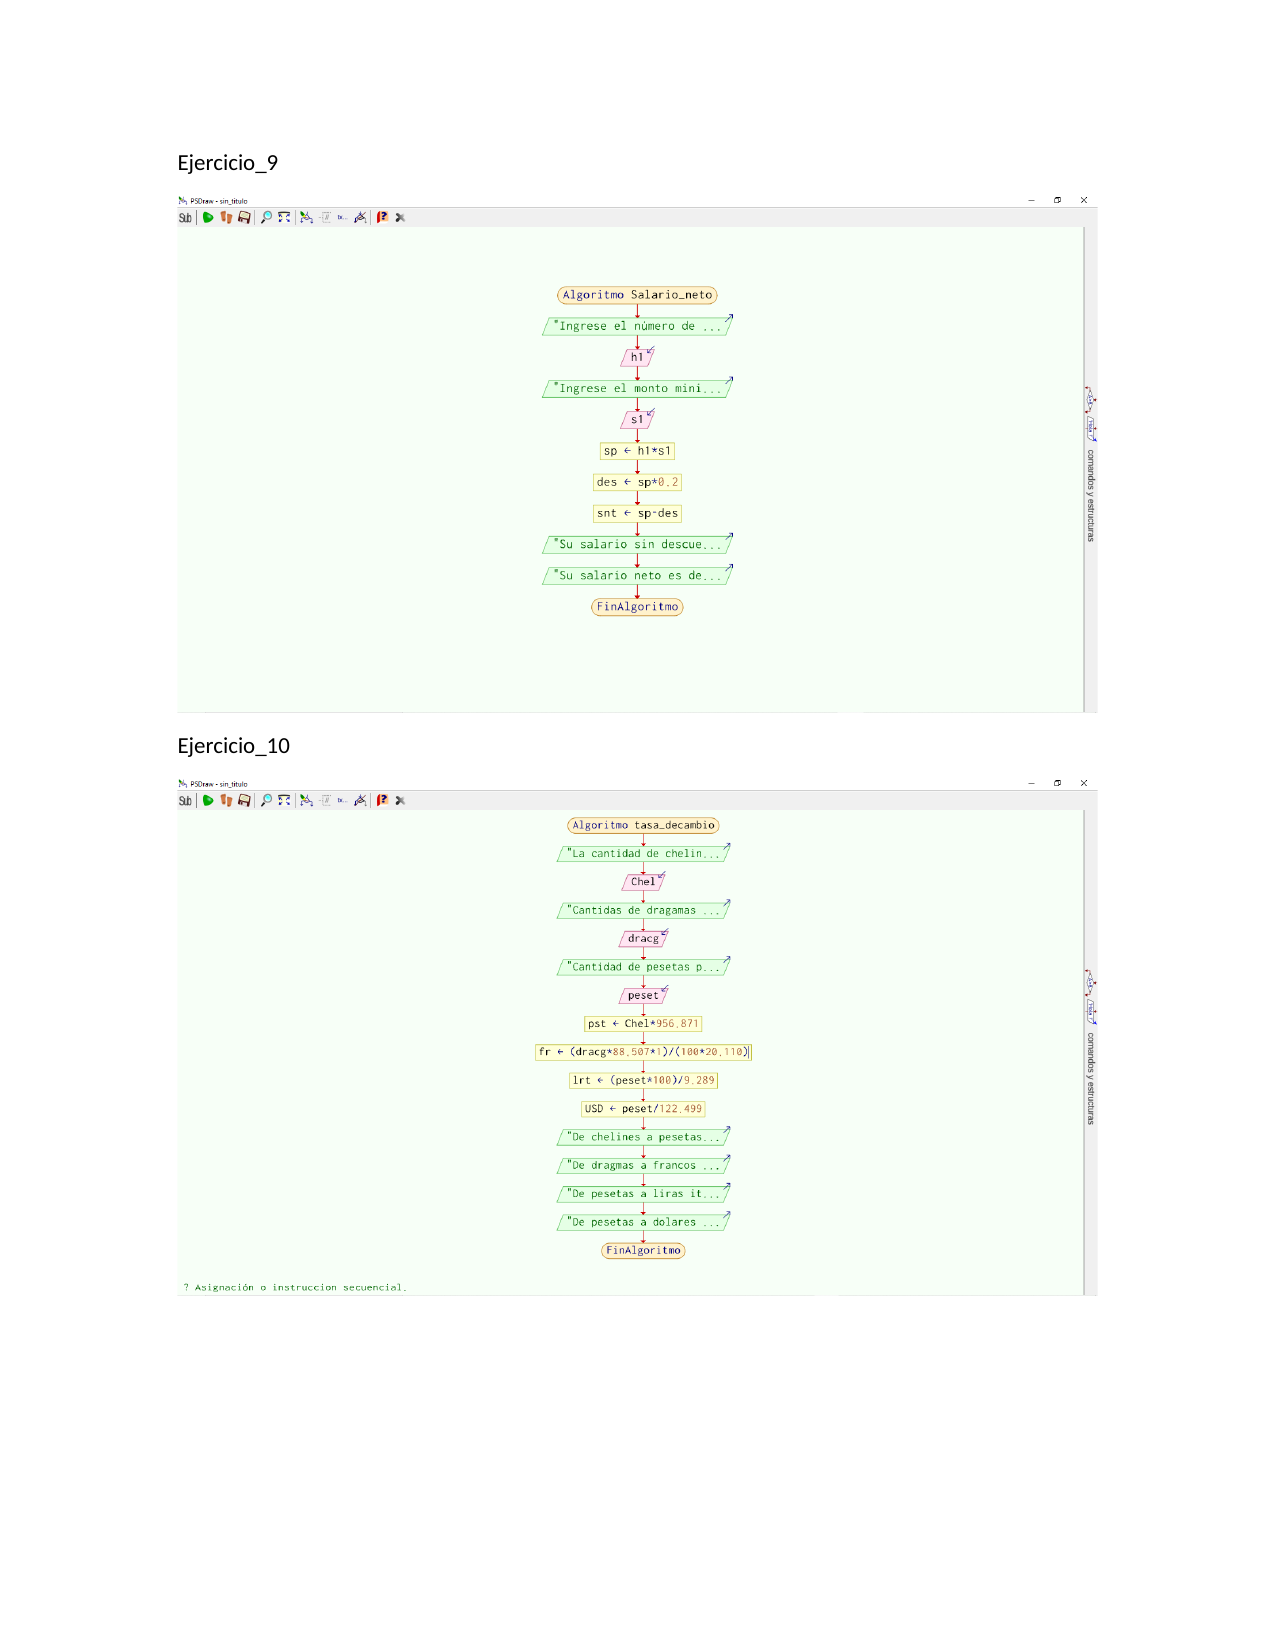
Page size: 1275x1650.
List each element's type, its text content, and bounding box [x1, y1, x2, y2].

text Ejercicio_9 [177, 148, 1098, 176]
picture [177, 778, 1098, 1296]
text Ejercicio_10 [177, 731, 1098, 759]
picture [177, 194, 1098, 713]
